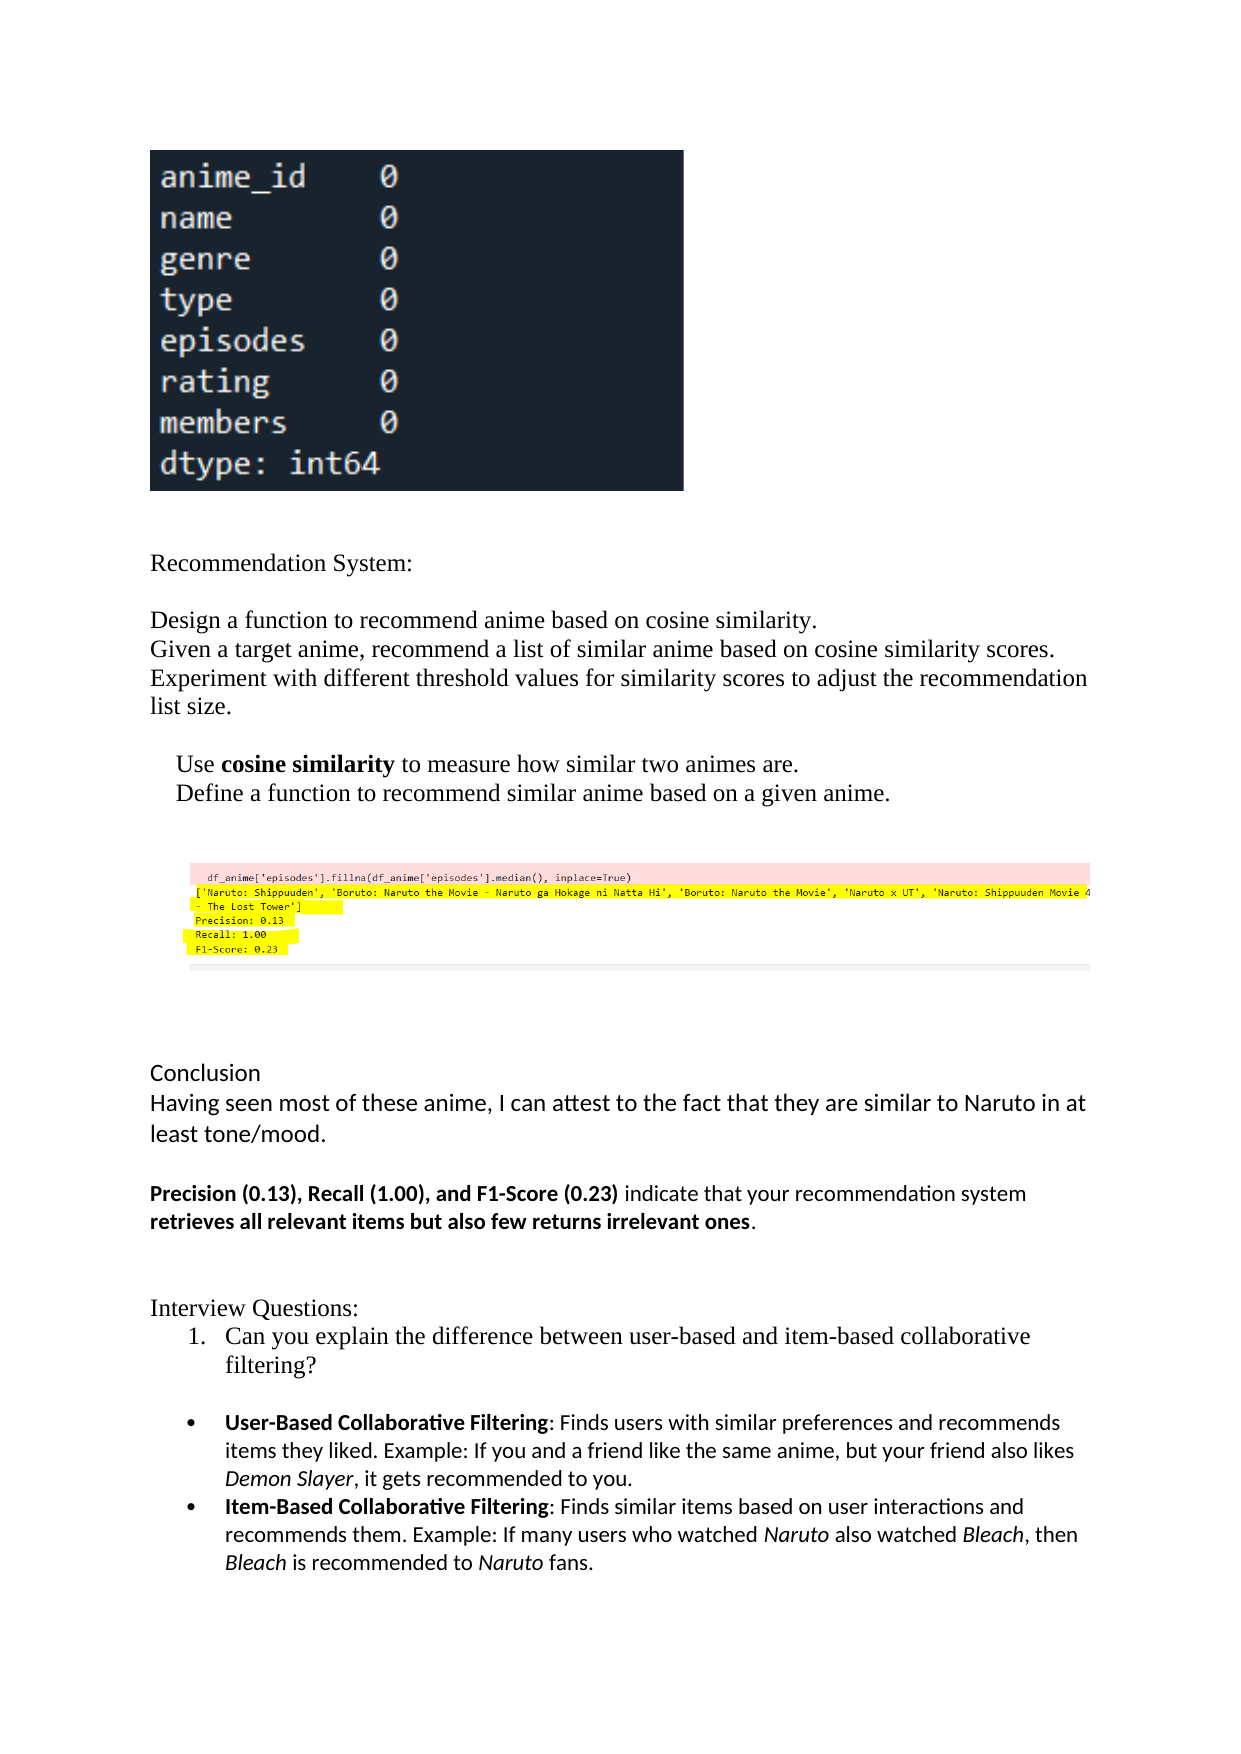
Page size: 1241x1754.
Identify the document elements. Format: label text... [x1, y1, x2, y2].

text Experiment with different threshold values for similarity scores to adjust the recommendation list size. [150, 663, 1090, 720]
text Having seen most of these anime, I can attest to the fact that they are similar to Naruto in at least tone/mood. [150, 1087, 1090, 1148]
text Interview Questions: [150, 1293, 1090, 1321]
text  Use cosine similarity to measure how similar two animes are. [150, 749, 1090, 778]
text  Define a function to recommend similar anime based on a given anime. [150, 778, 1090, 806]
picture [150, 863, 1091, 971]
picture [150, 150, 684, 491]
text Recommendation System: [150, 548, 1090, 576]
text Given a target anime, recommend a list of similar anime based on cosine similarity scores. [150, 634, 1090, 663]
list User-Based Collaborative Filtering: Finds users with similar preferences and recommends items they liked. Example: If you and a friend like the same anime, but your friend also likes Demon Slayer, it gets recommended to you. [187, 1408, 1090, 1492]
text Precision (0.13), Recall (1.00), and F1-Score (0.23) indicate that your recommendation system retrieves all relevant items but also few returns irrelevant ones. [150, 1179, 1090, 1235]
text Conclusion [150, 1057, 1090, 1087]
text Design a function to recommend anime based on cosine similarity. [150, 605, 1090, 634]
list Can you explain the difference between user-based and item-based collaborative filtering? [187, 1321, 1090, 1379]
